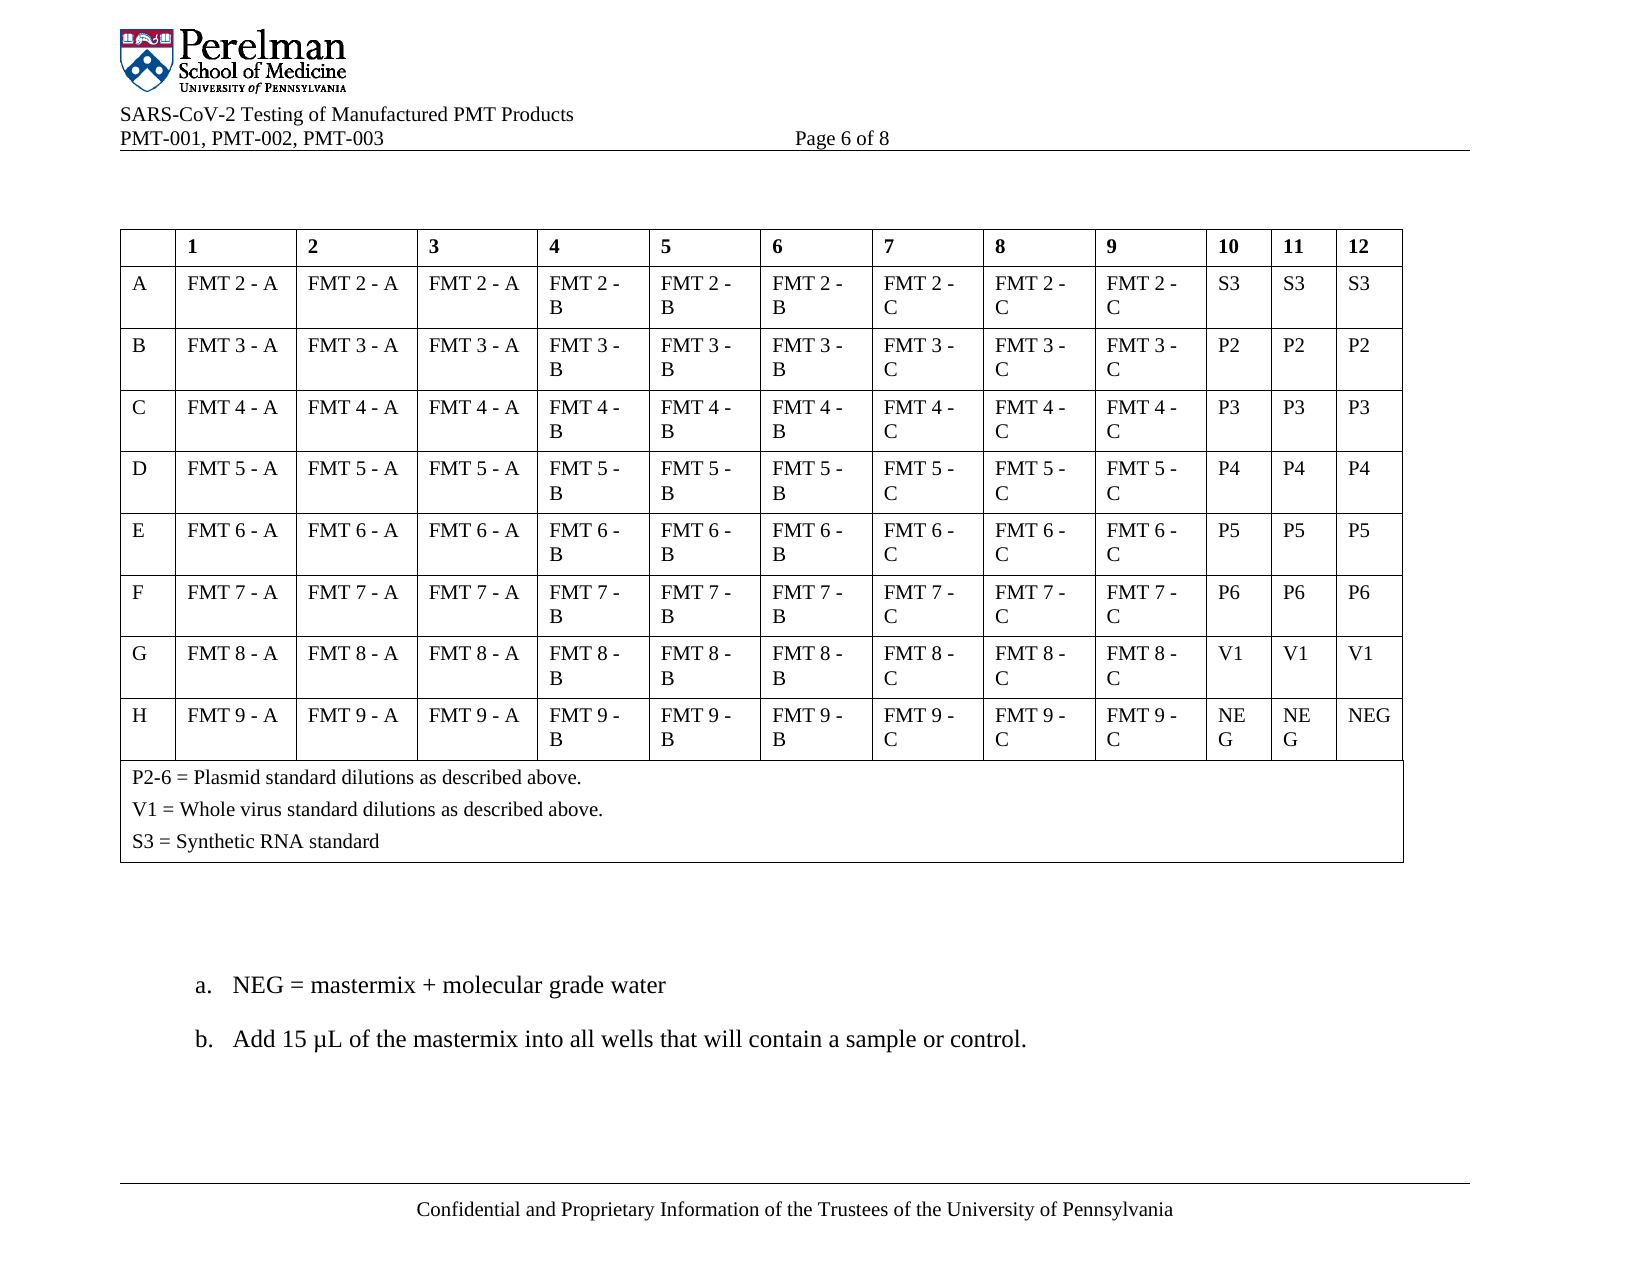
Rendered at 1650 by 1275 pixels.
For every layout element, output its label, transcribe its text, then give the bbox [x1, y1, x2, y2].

table_cell P2 [1207, 329, 1271, 389]
table_cell FMT 4 - C [1096, 391, 1206, 451]
table_cell FMT 6 - A [418, 514, 537, 574]
table_cell FMT 4 - B [650, 391, 760, 451]
table_cell FMT 8 - B [761, 637, 872, 698]
table_cell FMT 2 - B [538, 267, 649, 328]
table_cell P5 [1337, 514, 1402, 574]
table_cell P6 [1337, 576, 1402, 636]
table_cell FMT 6 - C [873, 514, 983, 574]
table_cell FMT 6 - A [297, 514, 417, 574]
table_cell FMT 5 - C [984, 452, 1095, 513]
table_cell FMT 2 - A [176, 267, 296, 328]
table_cell P4 [1207, 452, 1271, 513]
table_cell FMT 2 - A [418, 267, 537, 328]
table_header 12 [1337, 230, 1402, 266]
list Add 15 µL of the mastermix into all wells that will contain a sample or control. [195, 1024, 1470, 1053]
table_cell NEG [1207, 699, 1271, 759]
table_cell FMT 9 - C [1096, 699, 1206, 759]
table_cell FMT 2 - C [1096, 267, 1206, 328]
table_cell FMT 5 - B [650, 452, 760, 513]
table_header 11 [1272, 230, 1336, 266]
table_cell FMT 3 - A [297, 329, 417, 389]
table_cell NEG [1337, 699, 1402, 759]
table_cell P6 [1272, 576, 1336, 636]
table_cell V1 [1272, 637, 1336, 698]
table_cell FMT 5 - B [761, 452, 872, 513]
table_cell FMT 5 - C [1096, 452, 1206, 513]
table_cell FMT 8 - C [984, 637, 1095, 698]
table_cell B [121, 329, 175, 389]
table_header 1 [176, 230, 296, 266]
table_cell FMT 3 - C [873, 329, 983, 389]
table_cell E [121, 514, 175, 574]
table_cell P3 [1272, 391, 1336, 451]
table_cell FMT 2 - C [873, 267, 983, 328]
table_cell FMT 7 - A [297, 576, 417, 636]
table_cell FMT 2 - B [650, 267, 760, 328]
table_cell V1 [1207, 637, 1271, 698]
table_cell P3 [1207, 391, 1271, 451]
table_cell FMT 5 - A [176, 452, 296, 513]
table_cell FMT 4 - B [761, 391, 872, 451]
table_cell FMT 7 - C [873, 576, 983, 636]
table_cell FMT 5 - B [538, 452, 649, 513]
list NEG = mastermix + molecular grade water [195, 970, 1470, 999]
table_header 9 [1096, 230, 1206, 266]
table_cell FMT 4 - A [176, 391, 296, 451]
table_cell FMT 2 - C [984, 267, 1095, 328]
table_cell V1 [1337, 637, 1402, 698]
table_cell FMT 7 - B [538, 576, 649, 636]
picture [120, 29, 346, 94]
table_cell FMT 9 - B [538, 699, 649, 759]
table_cell P4 [1337, 452, 1402, 513]
table_cell FMT 8 - C [1096, 637, 1206, 698]
table_cell F [121, 576, 175, 636]
table_cell FMT 7 - A [176, 576, 296, 636]
table_cell FMT 9 - B [650, 699, 760, 759]
table_cell D [121, 452, 175, 513]
table_cell FMT 5 - A [297, 452, 417, 513]
table_header 5 [650, 230, 760, 266]
table_cell NEG [1272, 699, 1336, 759]
table_cell FMT 9 - C [984, 699, 1095, 759]
table_cell FMT 3 - C [984, 329, 1095, 389]
table_cell FMT 8 - A [297, 637, 417, 698]
table_cell FMT 6 - C [984, 514, 1095, 574]
table_header 3 [418, 230, 537, 266]
table_cell FMT 8 - B [538, 637, 649, 698]
table_cell FMT 5 - A [418, 452, 537, 513]
table_cell FMT 4 - A [297, 391, 417, 451]
table_cell FMT 3 - A [176, 329, 296, 389]
table_cell FMT 6 - A [176, 514, 296, 574]
table_cell FMT 7 - C [1096, 576, 1206, 636]
table_header 7 [873, 230, 983, 266]
table_cell P2 [1337, 329, 1402, 389]
table_cell S3 [1207, 267, 1271, 328]
table_cell FMT 7 - B [650, 576, 760, 636]
table_cell FMT 6 - B [538, 514, 649, 574]
table_cell FMT 9 - A [418, 699, 537, 759]
table_cell FMT 9 - B [761, 699, 872, 759]
table_cell FMT 9 - A [176, 699, 296, 759]
table_cell C [121, 391, 175, 451]
table_cell P5 [1207, 514, 1271, 574]
table_cell FMT 3 - B [650, 329, 760, 389]
table_header 4 [538, 230, 649, 266]
table_cell G [121, 637, 175, 698]
table_cell FMT 6 - B [761, 514, 872, 574]
table_cell P6 [1207, 576, 1271, 636]
table_header 2 [297, 230, 417, 266]
table_cell S3 [1272, 267, 1336, 328]
table_cell FMT 3 - A [418, 329, 537, 389]
table_cell P2 [1272, 329, 1336, 389]
table_cell A [121, 267, 175, 328]
table_header 6 [761, 230, 872, 266]
table_cell P4 [1272, 452, 1336, 513]
table_cell FMT 8 - A [176, 637, 296, 698]
table_cell FMT 3 - C [1096, 329, 1206, 389]
table_cell FMT 3 - B [538, 329, 649, 389]
table_cell FMT 2 - A [297, 267, 417, 328]
table_cell FMT 4 - C [984, 391, 1095, 451]
table_cell FMT 8 - A [418, 637, 537, 698]
table_header 10 [1207, 230, 1271, 266]
table_cell FMT 7 - A [418, 576, 537, 636]
table_cell FMT 7 - B [761, 576, 872, 636]
table_cell P3 [1337, 391, 1402, 451]
table_header [121, 230, 175, 266]
table_cell FMT 4 - A [418, 391, 537, 451]
table_cell FMT 6 - C [1096, 514, 1206, 574]
table_cell FMT 3 - B [761, 329, 872, 389]
table_cell FMT 4 - B [538, 391, 649, 451]
table_cell P5 [1272, 514, 1336, 574]
table_header 8 [984, 230, 1095, 266]
table_cell FMT 7 - C [984, 576, 1095, 636]
table_cell FMT 8 - B [650, 637, 760, 698]
table_cell S3 [1337, 267, 1402, 328]
table_cell FMT 9 - A [297, 699, 417, 759]
table_cell FMT 5 - C [873, 452, 983, 513]
table_cell FMT 8 - C [873, 637, 983, 698]
table_cell H [121, 699, 175, 759]
table_cell FMT 9 - C [873, 699, 983, 759]
table_cell FMT 2 - B [761, 267, 872, 328]
table_cell FMT 4 - C [873, 391, 983, 451]
table_cell FMT 6 - B [650, 514, 760, 574]
table_cell P2-6 = Plasmid standard dilutions as described above. V1 = Whole virus standard dilutions as described above. S3 = Synthetic RNA standard [121, 761, 1403, 862]
